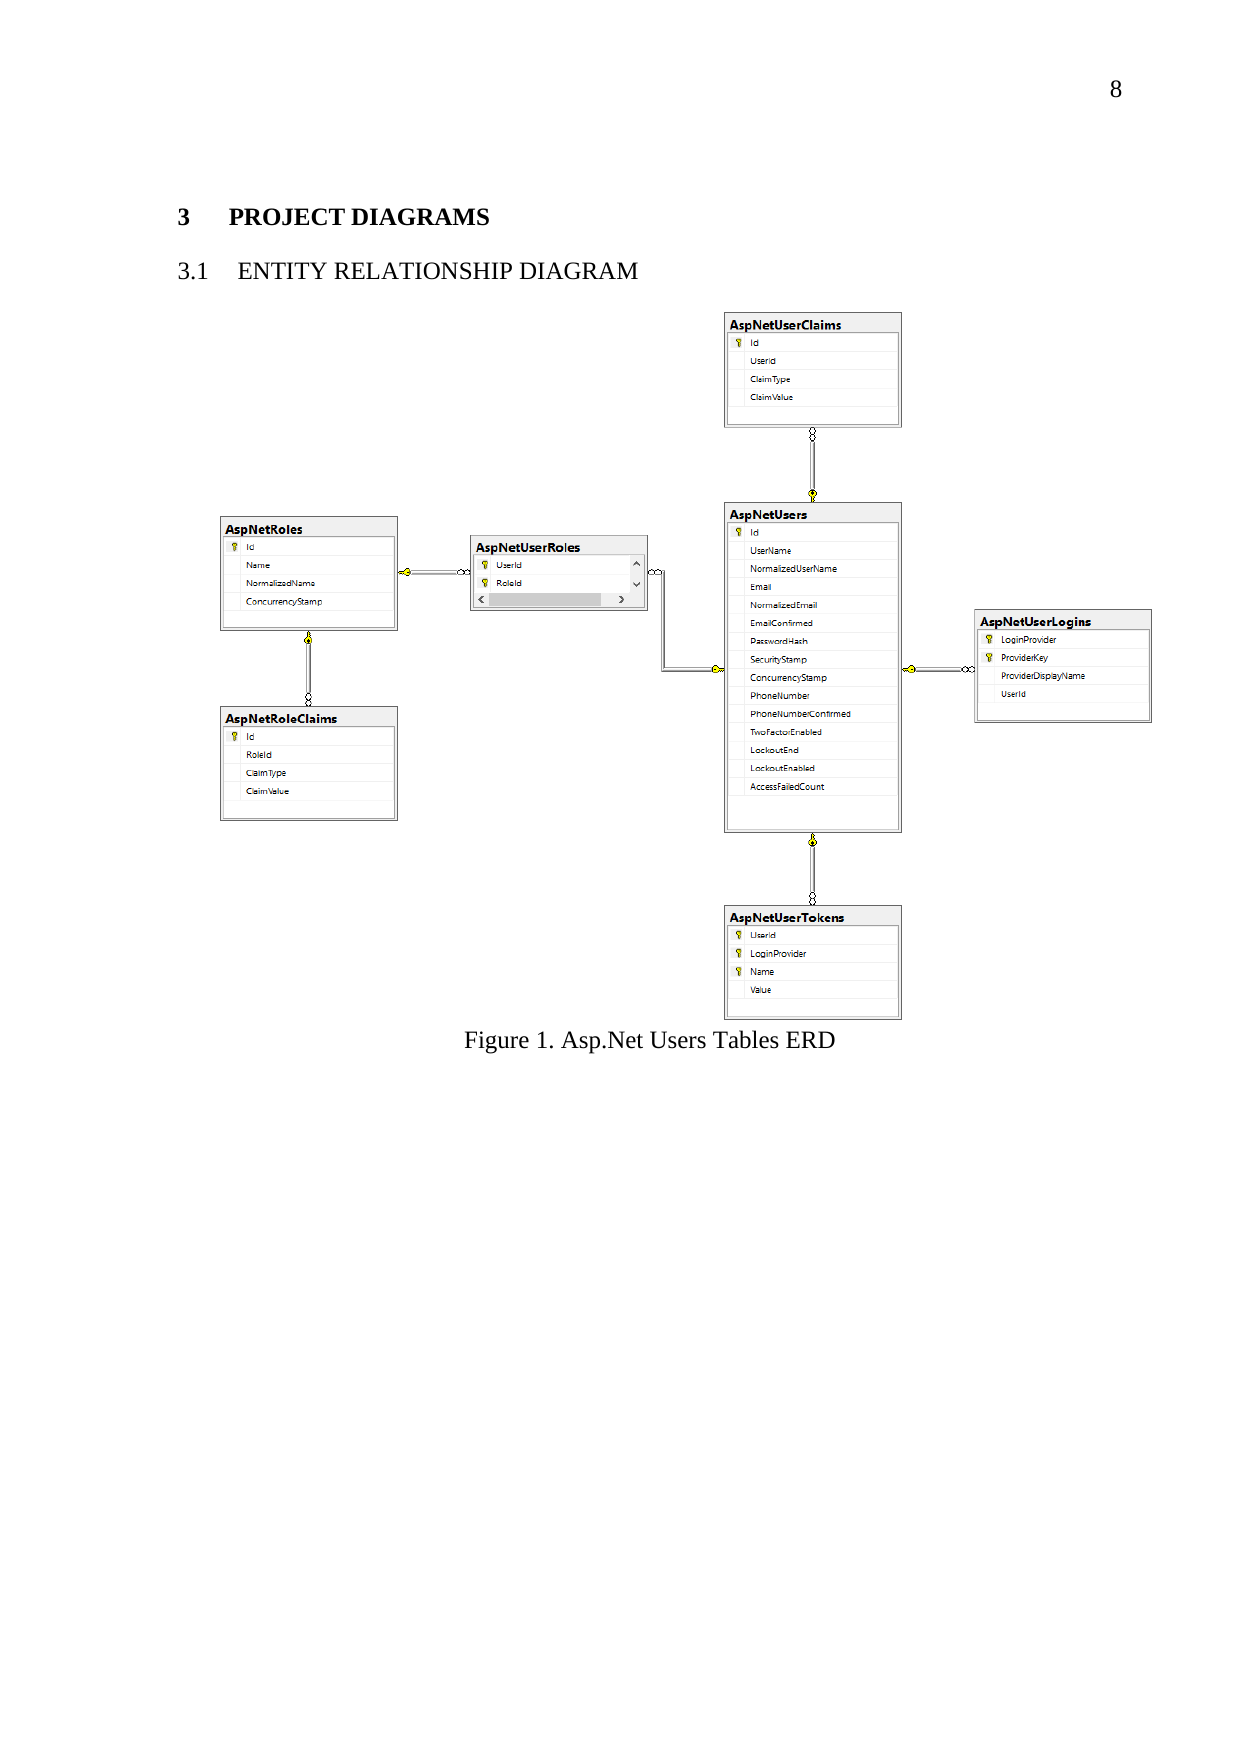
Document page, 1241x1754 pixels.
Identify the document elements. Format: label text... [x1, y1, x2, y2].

subtitle Entity Relationship DIAGRAM [177, 256, 1122, 285]
subtitle Project Diagrams [177, 202, 1122, 231]
text Figure 1. Asp.Net Users Tables ERD [177, 1026, 1122, 1054]
picture [214, 291, 1160, 1026]
